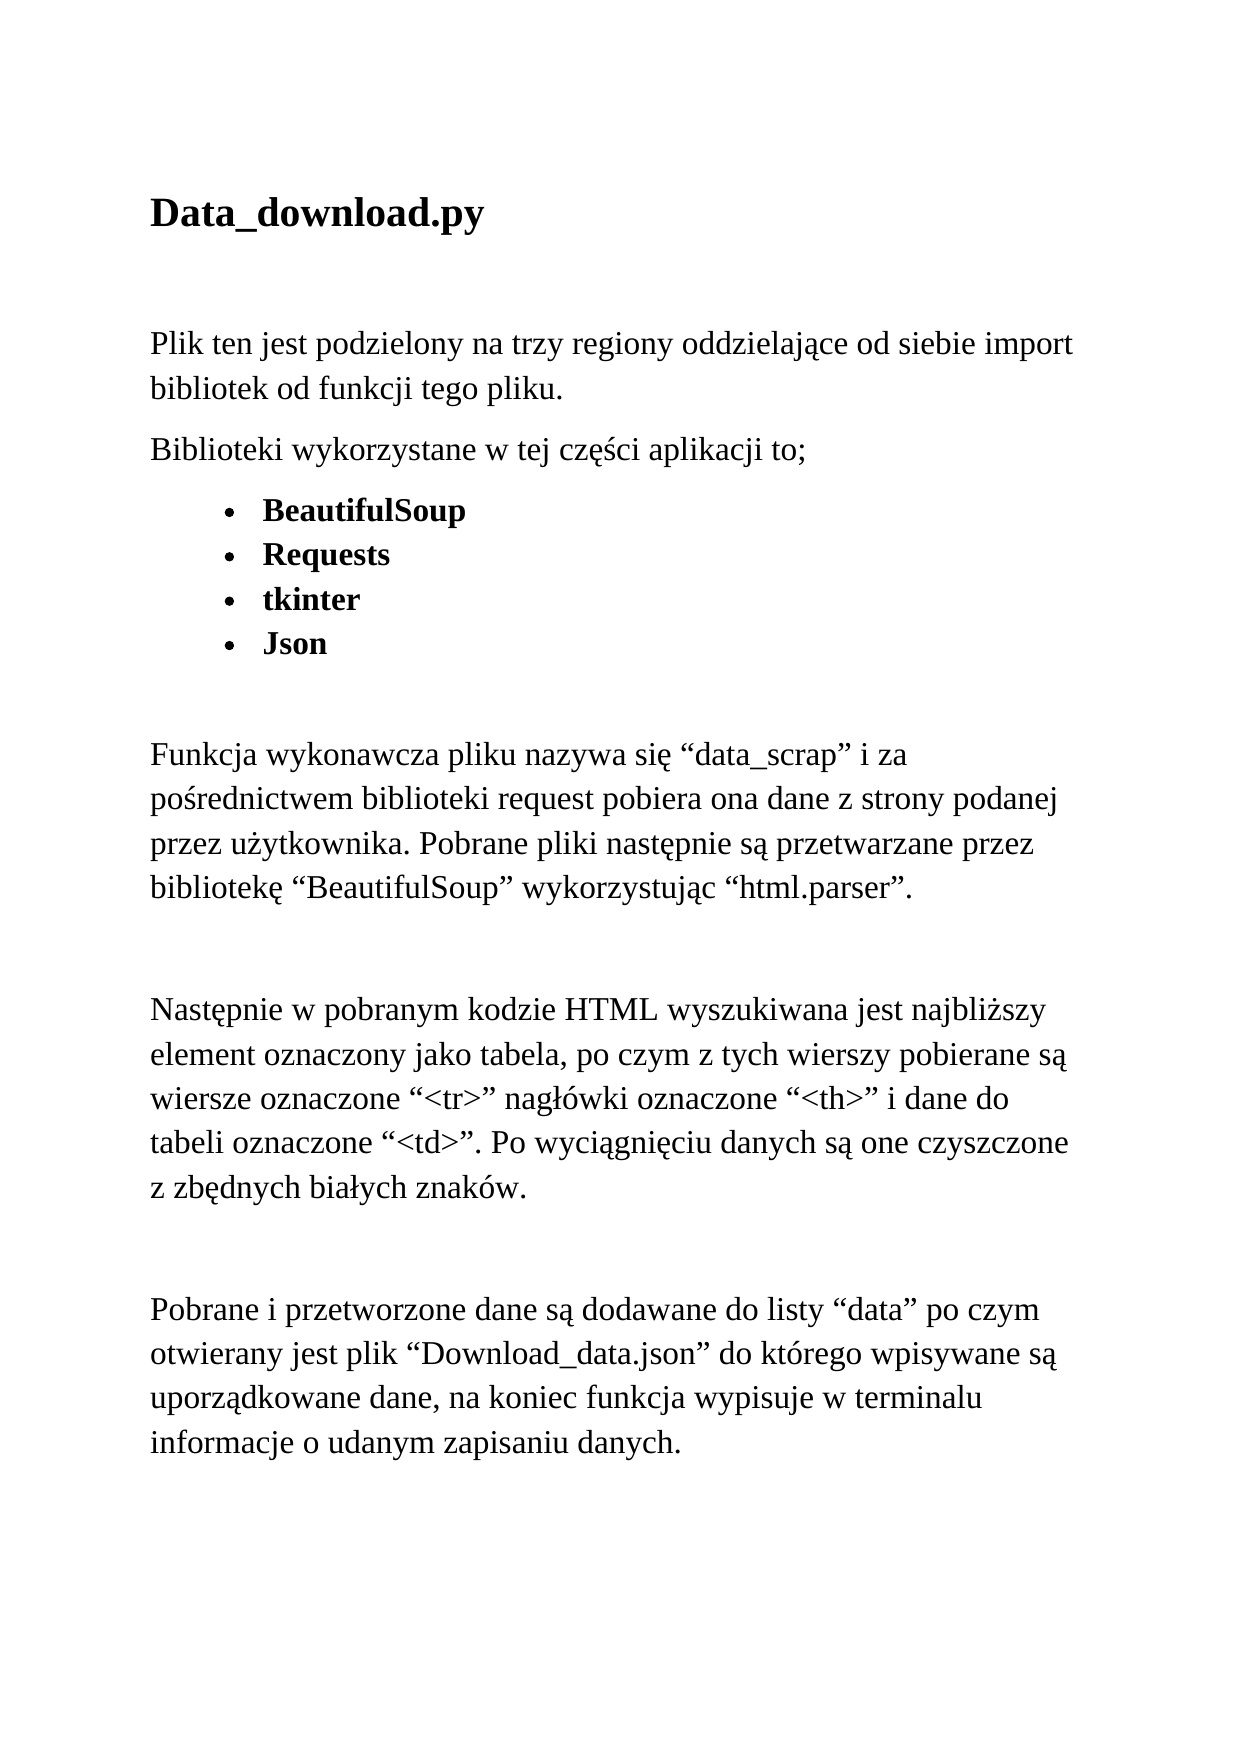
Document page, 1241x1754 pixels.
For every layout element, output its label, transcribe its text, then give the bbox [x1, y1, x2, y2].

list tkinter [225, 579, 1090, 617]
subtitle Data_download.py [150, 187, 1090, 235]
list Json [225, 623, 1090, 661]
text Plik ten jest podzielony na trzy regiony oddzielające od siebie import bibliotek od funkcji tego pliku. [150, 323, 1090, 406]
text Biblioteki wykorzystane w tej części aplikacji to; [150, 429, 1090, 467]
text Następnie w pobranym kodzie HTML wyszukiwana jest najbliższy element oznaczony jako tabela, po czym z tych wierszy pobierane są wiersze oznaczone “<tr>” nagłówki oznaczone “<th>” i dane do tabeli oznaczone “<td>”. Po wyciągnięciu danych są one czyszczone z zbędnych białych znaków. [150, 989, 1090, 1205]
text Pobrane i przetworzone dane są dodawane do listy “data” po czym otwierany jest plik “Download_data.json” do którego wpisywane są uporządkowane dane, na koniec funkcja wypisuje w terminalu informacje o udanym zapisaniu danych. [150, 1289, 1090, 1460]
list Requests [225, 534, 1090, 573]
list BeautifulSoup [225, 490, 1090, 528]
text Funkcja wykonawcza pliku nazywa się “data_scrap” i za pośrednictwem biblioteki request pobiera ona dane z strony podanej przez użytkownika. Pobrane pliki następnie są przetwarzane przez bibliotekę “BeautifulSoup” wykorzystując “html.parser”. [150, 734, 1090, 906]
